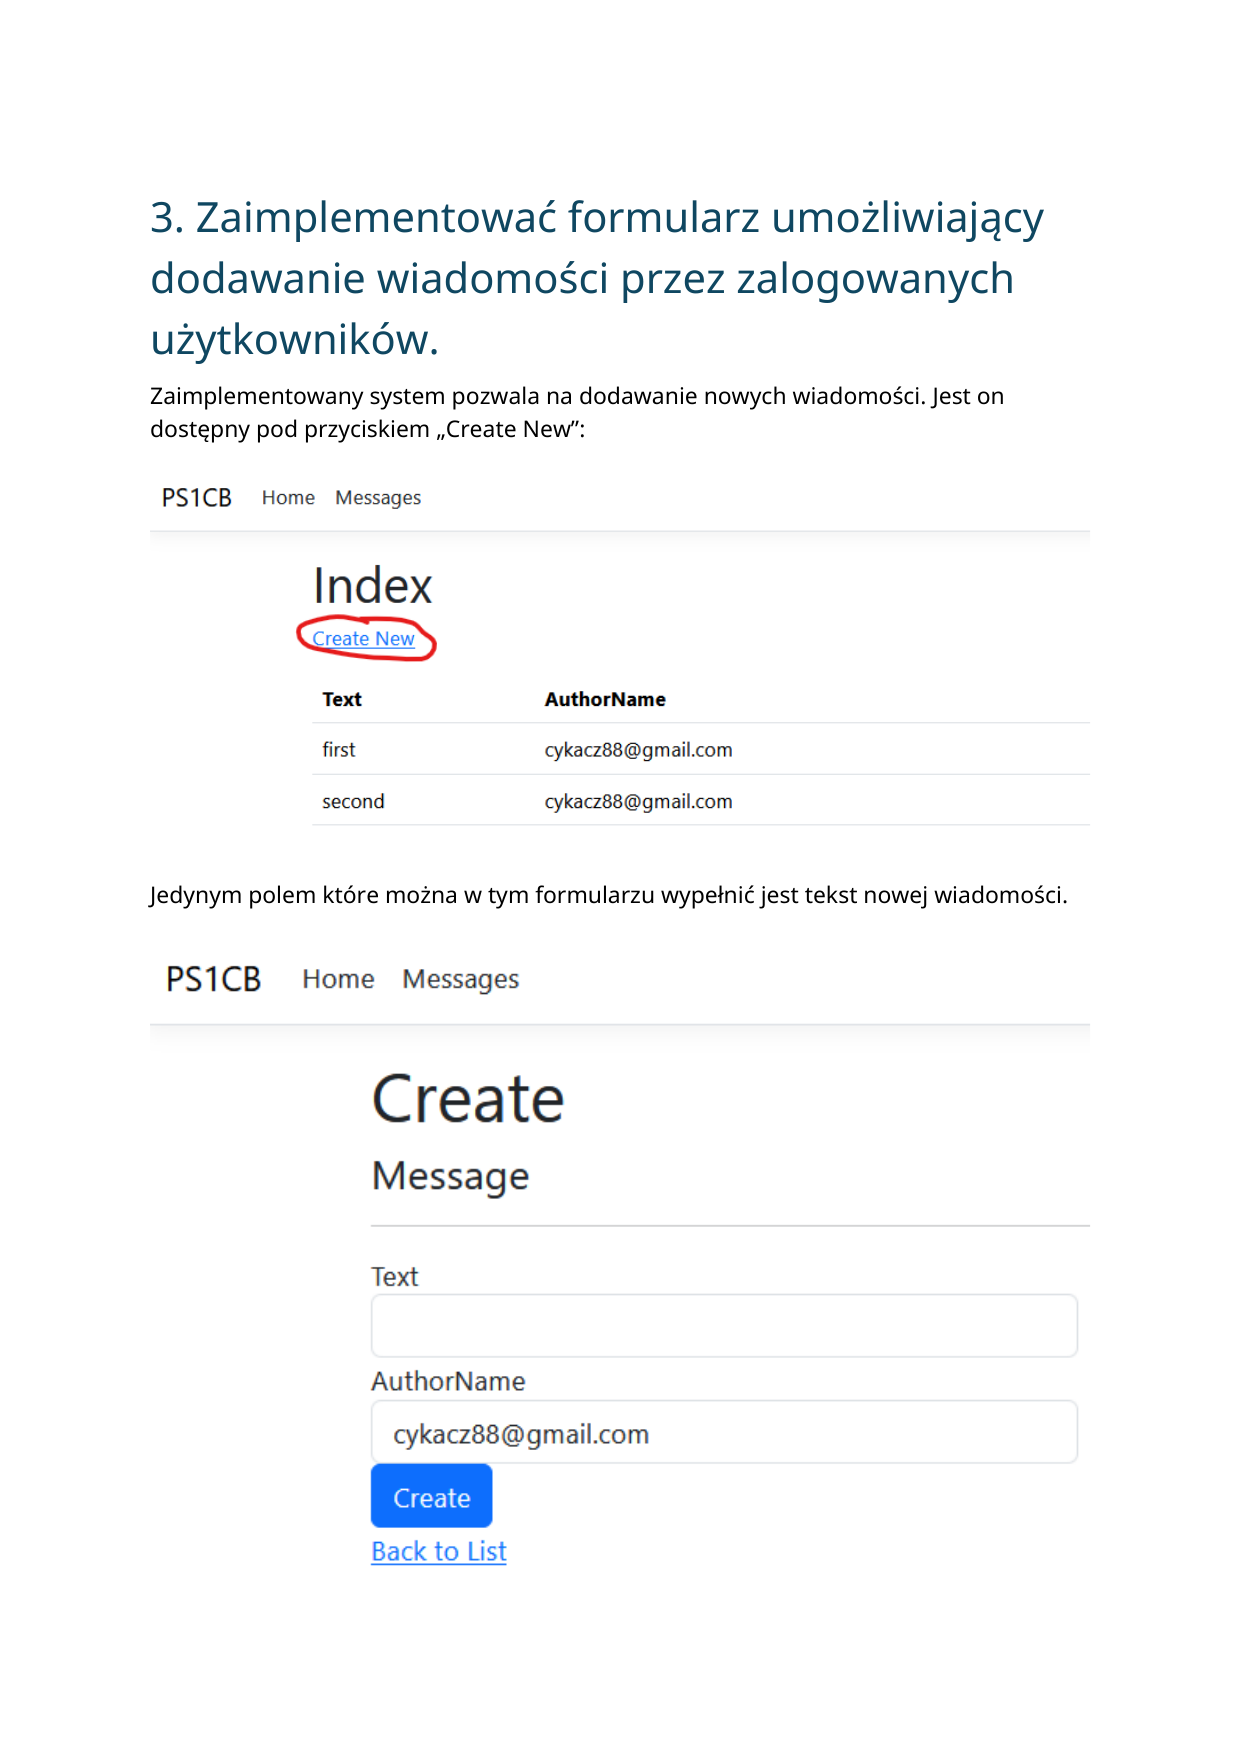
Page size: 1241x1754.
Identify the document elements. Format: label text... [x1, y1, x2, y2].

text Jedynym polem które można w tym formularzu wypełnić jest tekst nowej wiadomości. [150, 879, 1090, 911]
picture [150, 929, 1091, 1581]
subtitle 3. Zaimplementować formularz umożliwiający dodawanie wiadomości przez zalogowanych użytkowników. [150, 187, 1090, 367]
picture [150, 463, 1091, 861]
text Zaimplementowany system pozwala na dodawanie nowych wiadomości. Jest on dostępny pod przyciskiem „Create New”: [150, 379, 1090, 444]
